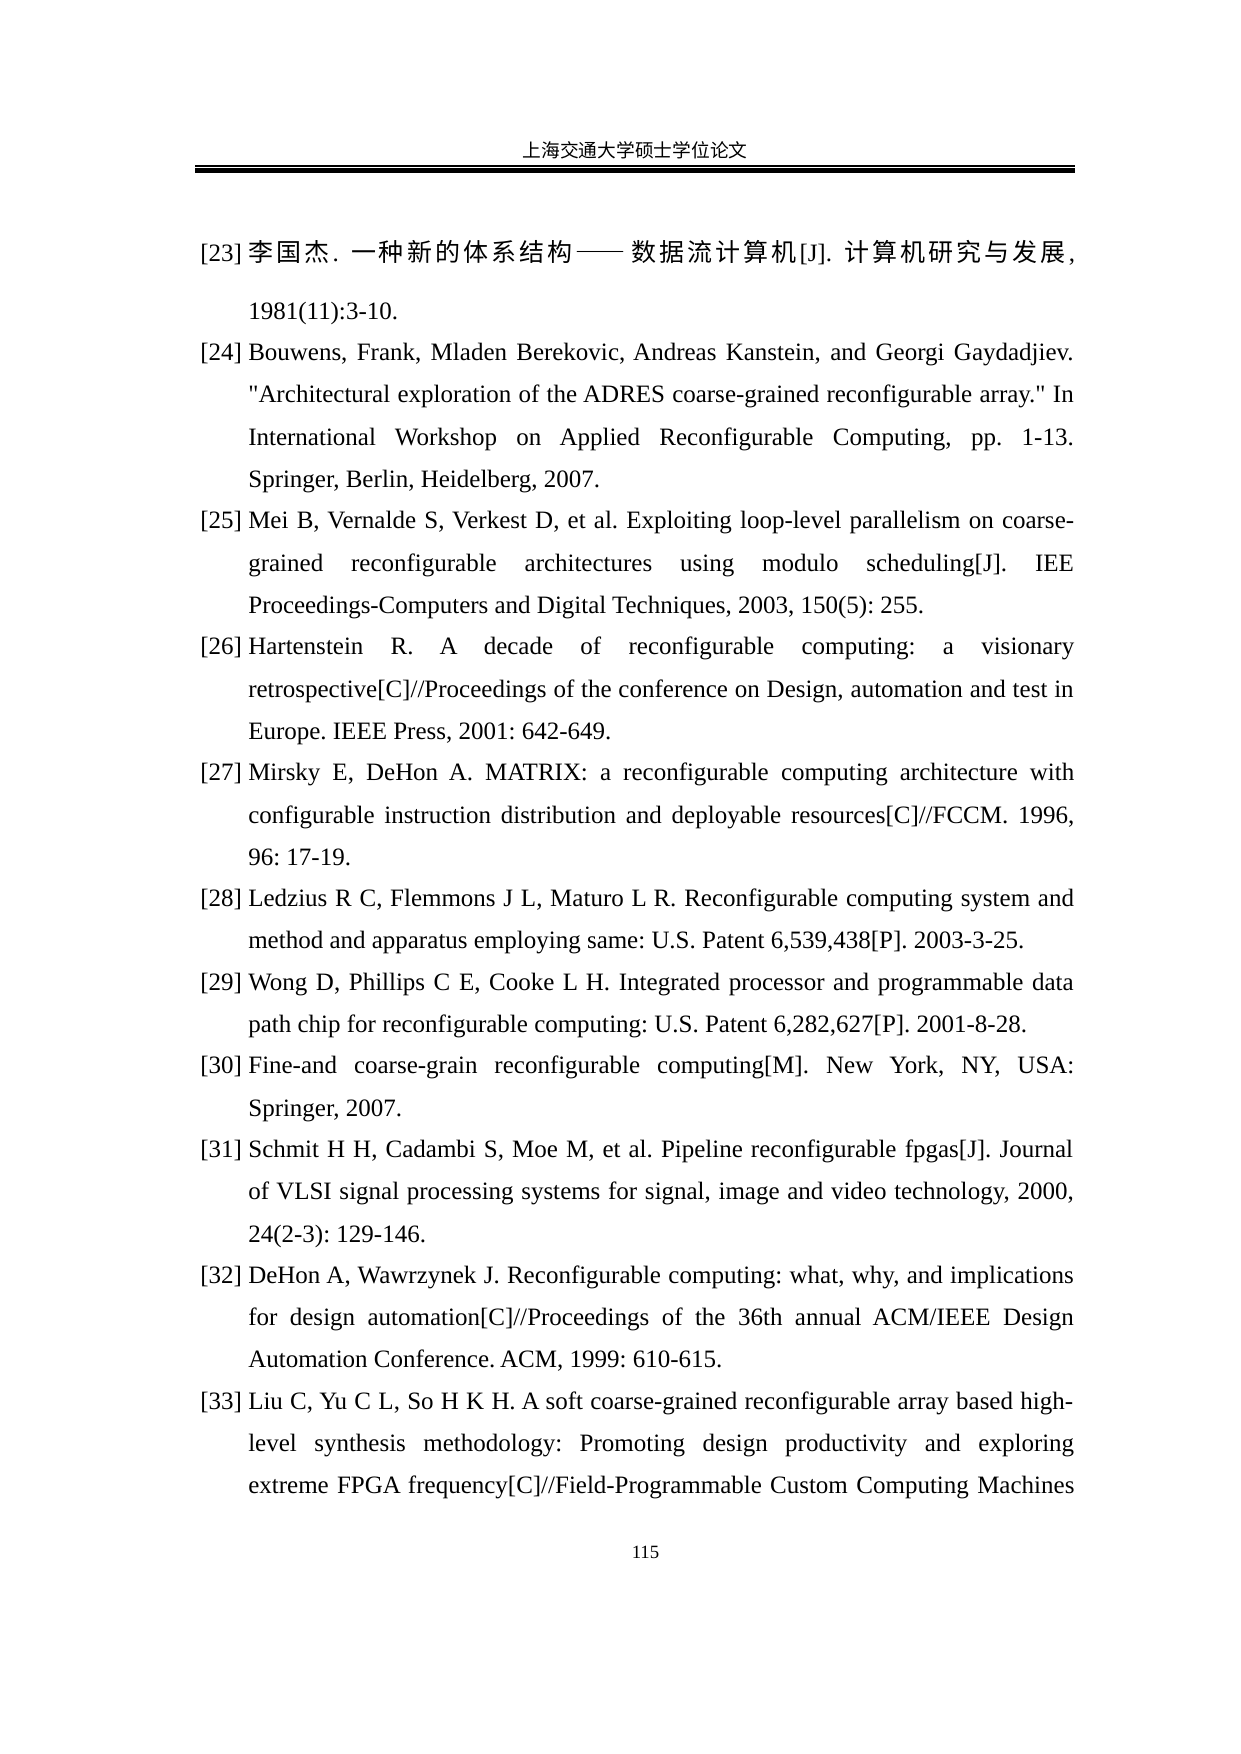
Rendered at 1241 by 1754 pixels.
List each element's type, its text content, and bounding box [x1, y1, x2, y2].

list Schmit H H, Cadambi S, Moe M, et al. Pipeline reconfigurable fpgas[J]. Journal of VLSI signal processing systems for signal, image and video technology, 2000, 24(2-3): 129-146. [248, 1131, 1075, 1250]
list Fine-and coarse-grain reconfigurable computing[M]. New York, NY, USA: Springer, 2007. [248, 1048, 1075, 1124]
list 李国杰. 一种新的体系结构——数据流计算机[J]. 计算机研究与发展, 1981(11):3-10. [248, 217, 1075, 327]
list Ledzius R C, Flemmons J L, Maturo L R. Reconfigurable computing system and method and apparatus employing same: U.S. Patent 6,539,438[P]. 2003-3-25. [248, 881, 1075, 957]
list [248, 1383, 1075, 1502]
list Bouwens, Frank, Mladen Berekovic, Andreas Kanstein, and Georgi Gaydadjiev. "Architectural exploration of the ADRES coarse-grained reconfigurable array." In International Workshop on Applied Reconfigurable Computing, pp. 1-13. Springer, Berlin, Heidelberg, 2007. [248, 334, 1075, 496]
list Mirsky E, DeHon A. MATRIX: a reconfigurable computing architecture with configurable instruction distribution and deployable resources[C]//FCCM. 1996, 96: 17-19. [248, 755, 1075, 873]
list DeHon A, Wawrzynek J. Reconfigurable computing: what, why, and implications for design automation[C]//Proceedings of the 36th annual ACM/IEEE Design Automation Conference. ACM, 1999: 610-615. [248, 1257, 1075, 1376]
list Hartenstein R. A decade of reconfigurable computing: a visionary retrospective[C]//Proceedings of the conference on Design, automation and test in Europe. IEEE Press, 2001: 642-649. [248, 629, 1075, 747]
list Mei B, Vernalde S, Verkest D, et al. Exploiting loop-level parallelism on coarse-grained reconfigurable architectures using modulo scheduling[J]. IEE Proceedings-Computers and Digital Techniques, 2003, 150(5): 255. [248, 503, 1075, 622]
list Wong D, Phillips C E, Cooke L H. Integrated processor and programmable data path chip for reconfigurable computing: U.S. Patent 6,282,627[P]. 2001-8-28. [248, 964, 1075, 1041]
